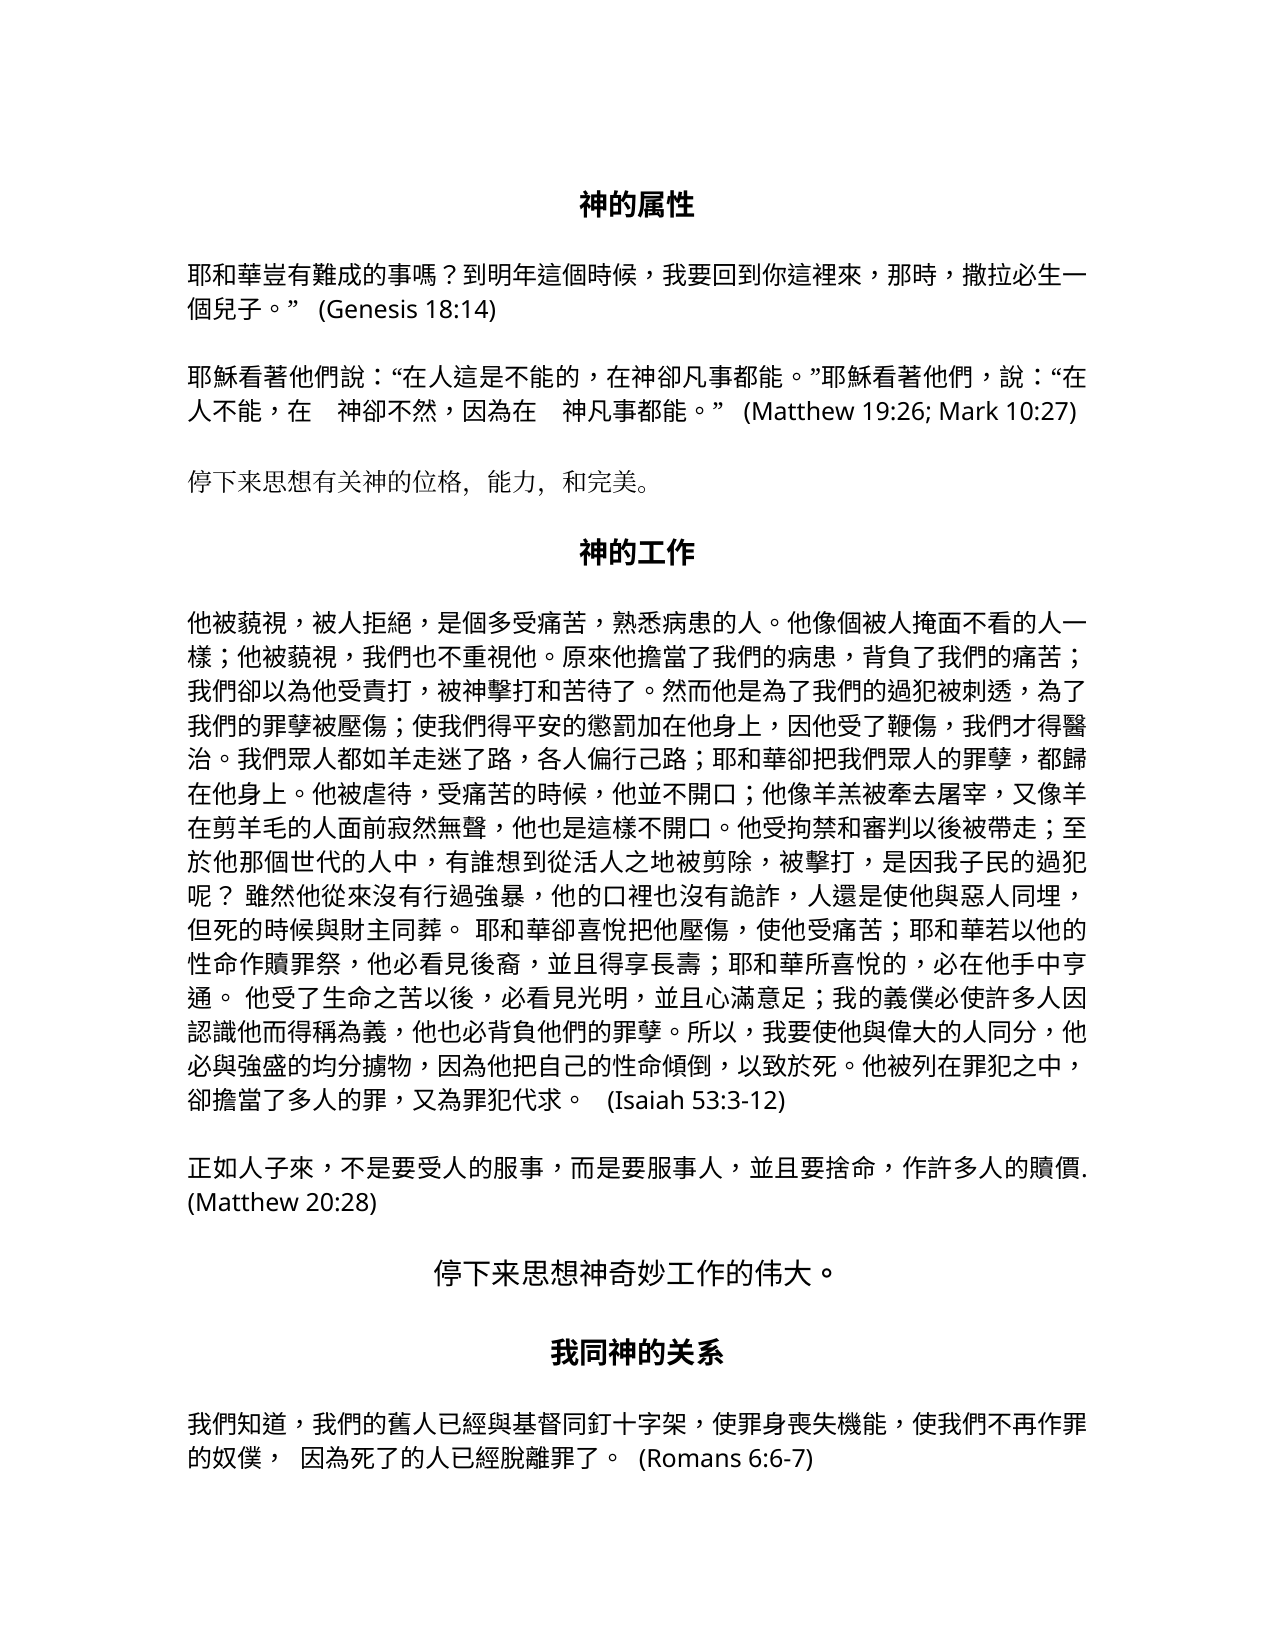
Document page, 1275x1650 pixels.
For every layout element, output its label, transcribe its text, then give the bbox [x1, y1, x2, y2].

text 正如人子來，不是要受人的服事，而是要服事人，並且要捨命，作許多人的贖價.(Matthew 20:28) [187, 1151, 1087, 1219]
text 耶和華豈有難成的事嗎？到明年這個時候，我要回到你這裡來，那時，撒拉必生一個兒子。” (Genesis 18:14) [187, 258, 1087, 326]
text 停下来思想有关神的位格，能力，和完美。 [187, 462, 1087, 498]
text 我們知道，我們的舊人已經與基督同釘十字架，使罪身喪失機能，使我們不再作罪的奴僕， 因為死了的人已經脫離罪了。 (Romans 6:6-7) [187, 1406, 1087, 1474]
text 他被藐視，被人拒絕，是個多受痛苦，熟悉病患的人。他像個被人掩面不看的人一樣；他被藐視，我們也不重視他。原來他擔當了我們的病患，背負了我們的痛苦；我們卻以為他受責打，被神擊打和苦待了。然而他是為了我們的過犯被刺透，為了我們的罪孽被壓傷；使我們得平安的懲罰加在他身上，因他受了鞭傷，我們才得醫治。我們眾人都如羊走迷了路，各人偏行己路；耶和華卻把我們眾人的罪孽，都歸在他身上。他被虐待，受痛苦的時候，他並不開口；他像羊羔被牽去屠宰，又像羊在剪羊毛的人面前寂然無聲，他也是這樣不開口。他受拘禁和審判以後被帶走；至於他那個世代的人中，有誰想到從活人之地被剪除，被擊打，是因我子民的過犯呢？ 雖然他從來沒有行過強暴，他的口裡也沒有詭詐，人還是使他與惡人同埋，但死的時候與財主同葬。 耶和華卻喜悅把他壓傷，使他受痛苦；耶和華若以他的性命作贖罪祭，他必看見後裔，並且得享長壽；耶和華所喜悅的，必在他手中亨通。 他受了生命之苦以後，必看見光明，並且心滿意足；我的義僕必使許多人因認識他而得稱為義，他也必背負他們的罪孽。所以，我要使他與偉大的人同分，他必與強盛的均分擄物，因為他把自己的性命傾倒，以致於死。他被列在罪犯之中，卻擔當了多人的罪，又為罪犯代求。 (Isaiah 53:3-12) [187, 606, 1087, 1117]
text 神的工作 [187, 532, 1087, 572]
text 神的属性 [187, 184, 1087, 224]
text 停下来思想神奇妙工作的伟大。 [187, 1253, 1087, 1293]
text 耶穌看著他們說：“在人這是不能的，在神卻凡事都能。”耶穌看著他們，說：“在人不能，在 神卻不然，因為在 神凡事都能。” (Matthew 19:26; Mark 10:27) [187, 360, 1087, 428]
text 我同神的关系 [187, 1332, 1087, 1372]
